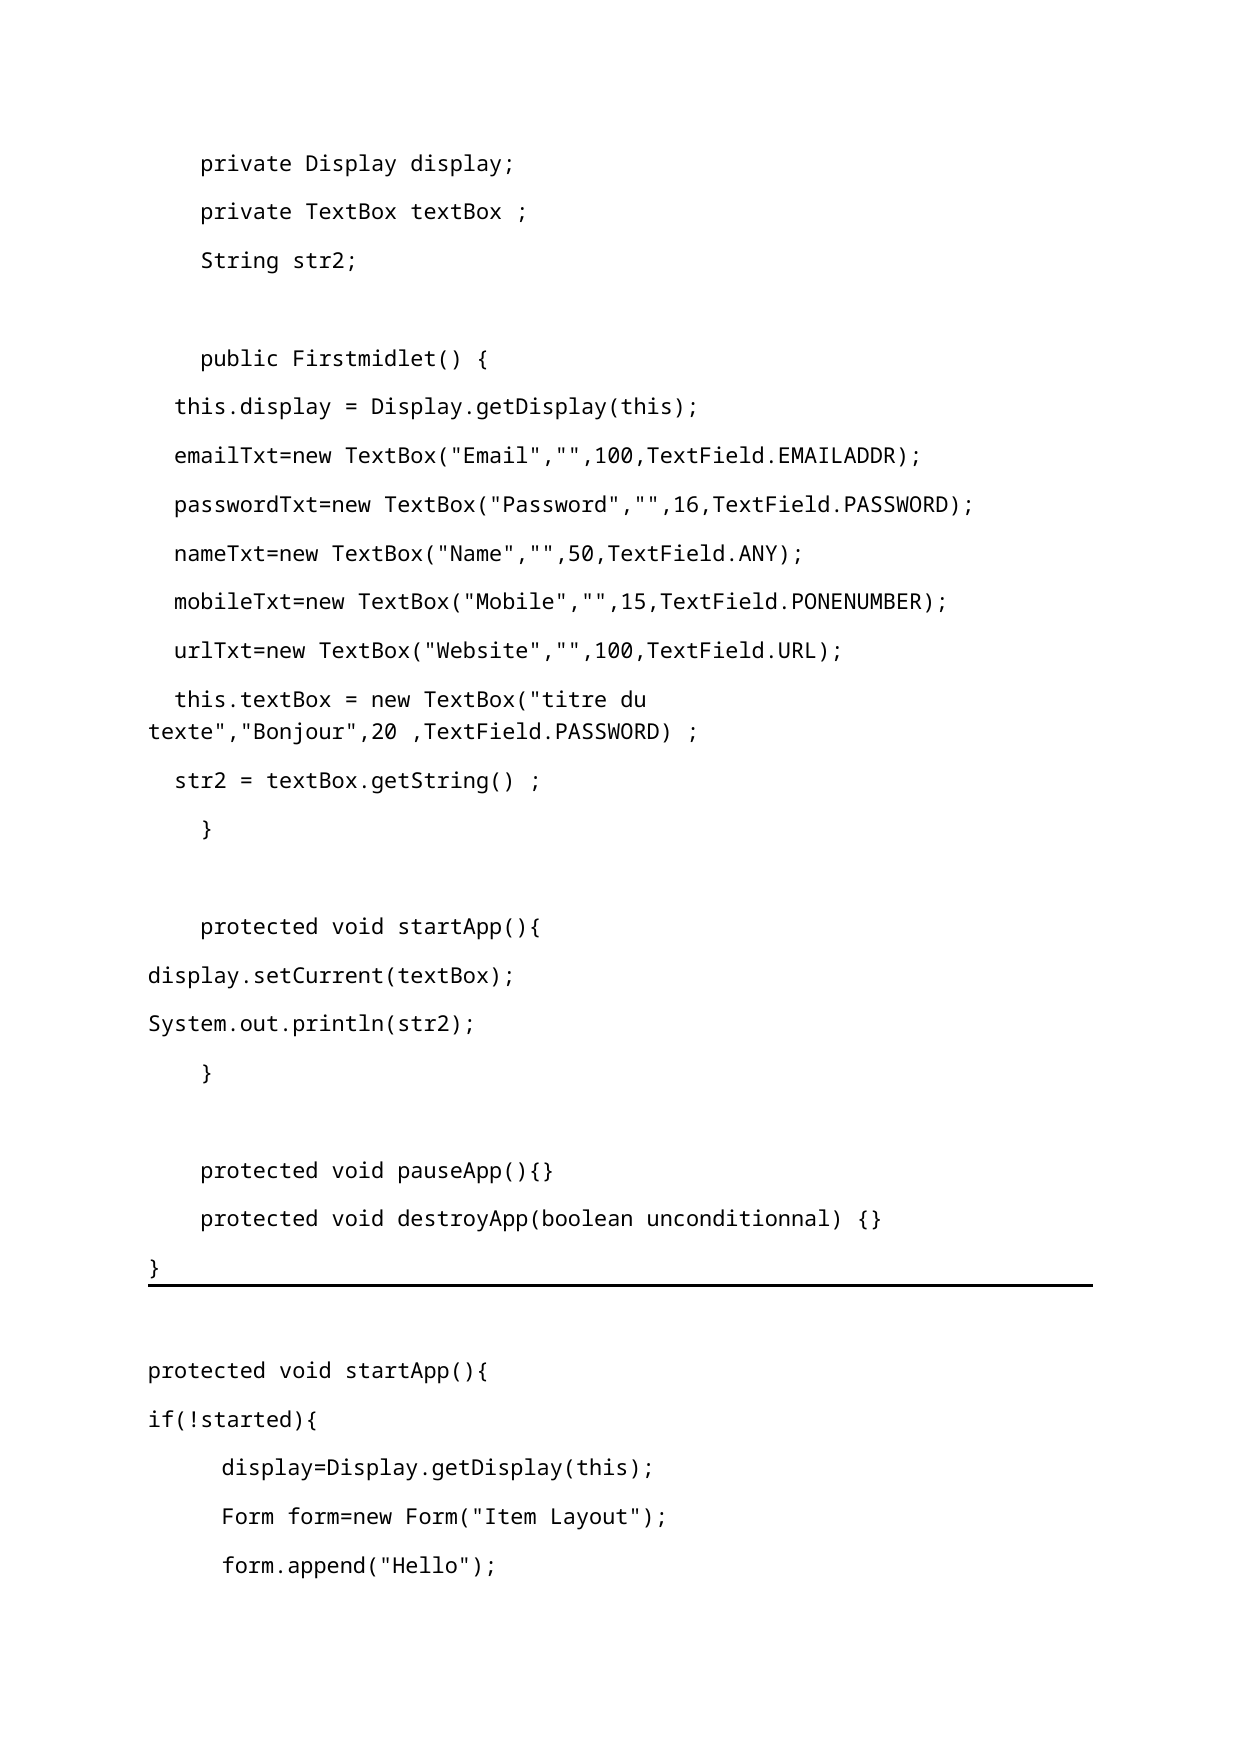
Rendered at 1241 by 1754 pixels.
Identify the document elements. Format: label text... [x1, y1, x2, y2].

text protected void startApp(){ [148, 911, 1093, 941]
text } [148, 813, 1093, 843]
text private TextBox textBox ; [148, 196, 1093, 226]
text public Firstmidlet() { [148, 343, 1093, 372]
text display=Display.getDisplay(this); [148, 1452, 1093, 1482]
text nameTxt=new TextBox("Name","",50,TextField.ANY); [148, 538, 1093, 567]
text protected void startApp(){ [148, 1355, 1093, 1385]
text passwordTxt=new TextBox("Password","",16,TextField.PASSWORD); [148, 489, 1093, 519]
text protected void destroyApp(boolean unconditionnal) {} [148, 1203, 1093, 1233]
text display.setCurrent(textBox); [148, 960, 1093, 989]
text mobileTxt=new TextBox("Mobile","",15,TextField.PONENUMBER); [148, 586, 1093, 616]
text this.display = Display.getDisplay(this); [148, 391, 1093, 421]
text str2 = textBox.getString() ; [148, 765, 1093, 794]
text } [148, 1252, 1093, 1284]
text if(!started){ [148, 1404, 1093, 1433]
text emailTxt=new TextBox("Email","",100,TextField.EMAILADDR); [148, 440, 1093, 470]
text protected void pauseApp(){} [148, 1155, 1093, 1184]
text Form form=new Form("Item Layout"); [148, 1501, 1093, 1531]
text this.textBox = new TextBox("titre du texte","Bonjour",20 ,TextField.PASSWORD) ; [148, 684, 1093, 746]
text form.append("Hello"); [148, 1550, 1093, 1580]
text System.out.println(str2); [148, 1008, 1093, 1038]
text urlTxt=new TextBox("Website","",100,TextField.URL); [148, 635, 1093, 665]
text String str2; [148, 245, 1093, 275]
text } [148, 1057, 1093, 1087]
text private Display display; [148, 148, 1093, 177]
